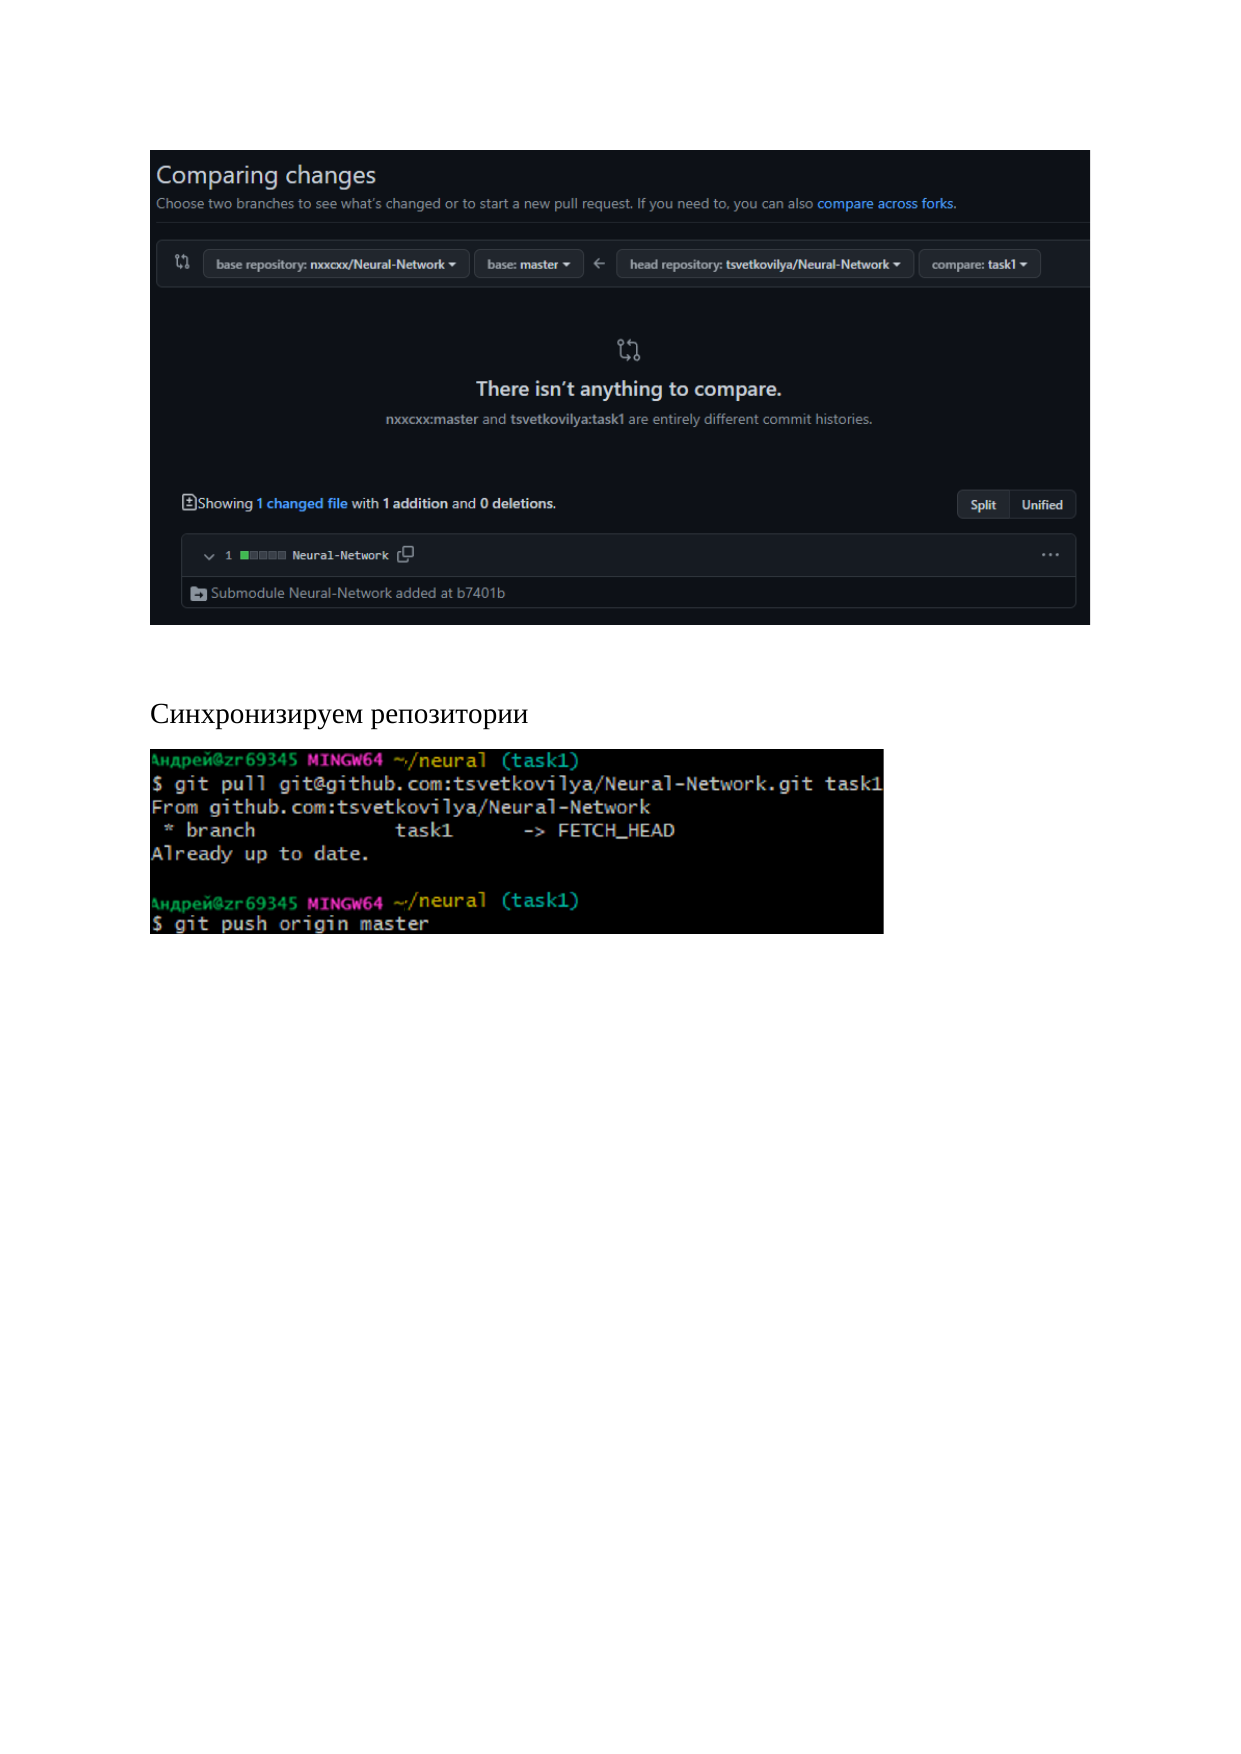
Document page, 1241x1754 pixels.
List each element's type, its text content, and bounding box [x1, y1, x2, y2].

text Синхронизируем репозитории [150, 696, 1090, 730]
picture [150, 749, 884, 934]
picture [150, 150, 1091, 625]
